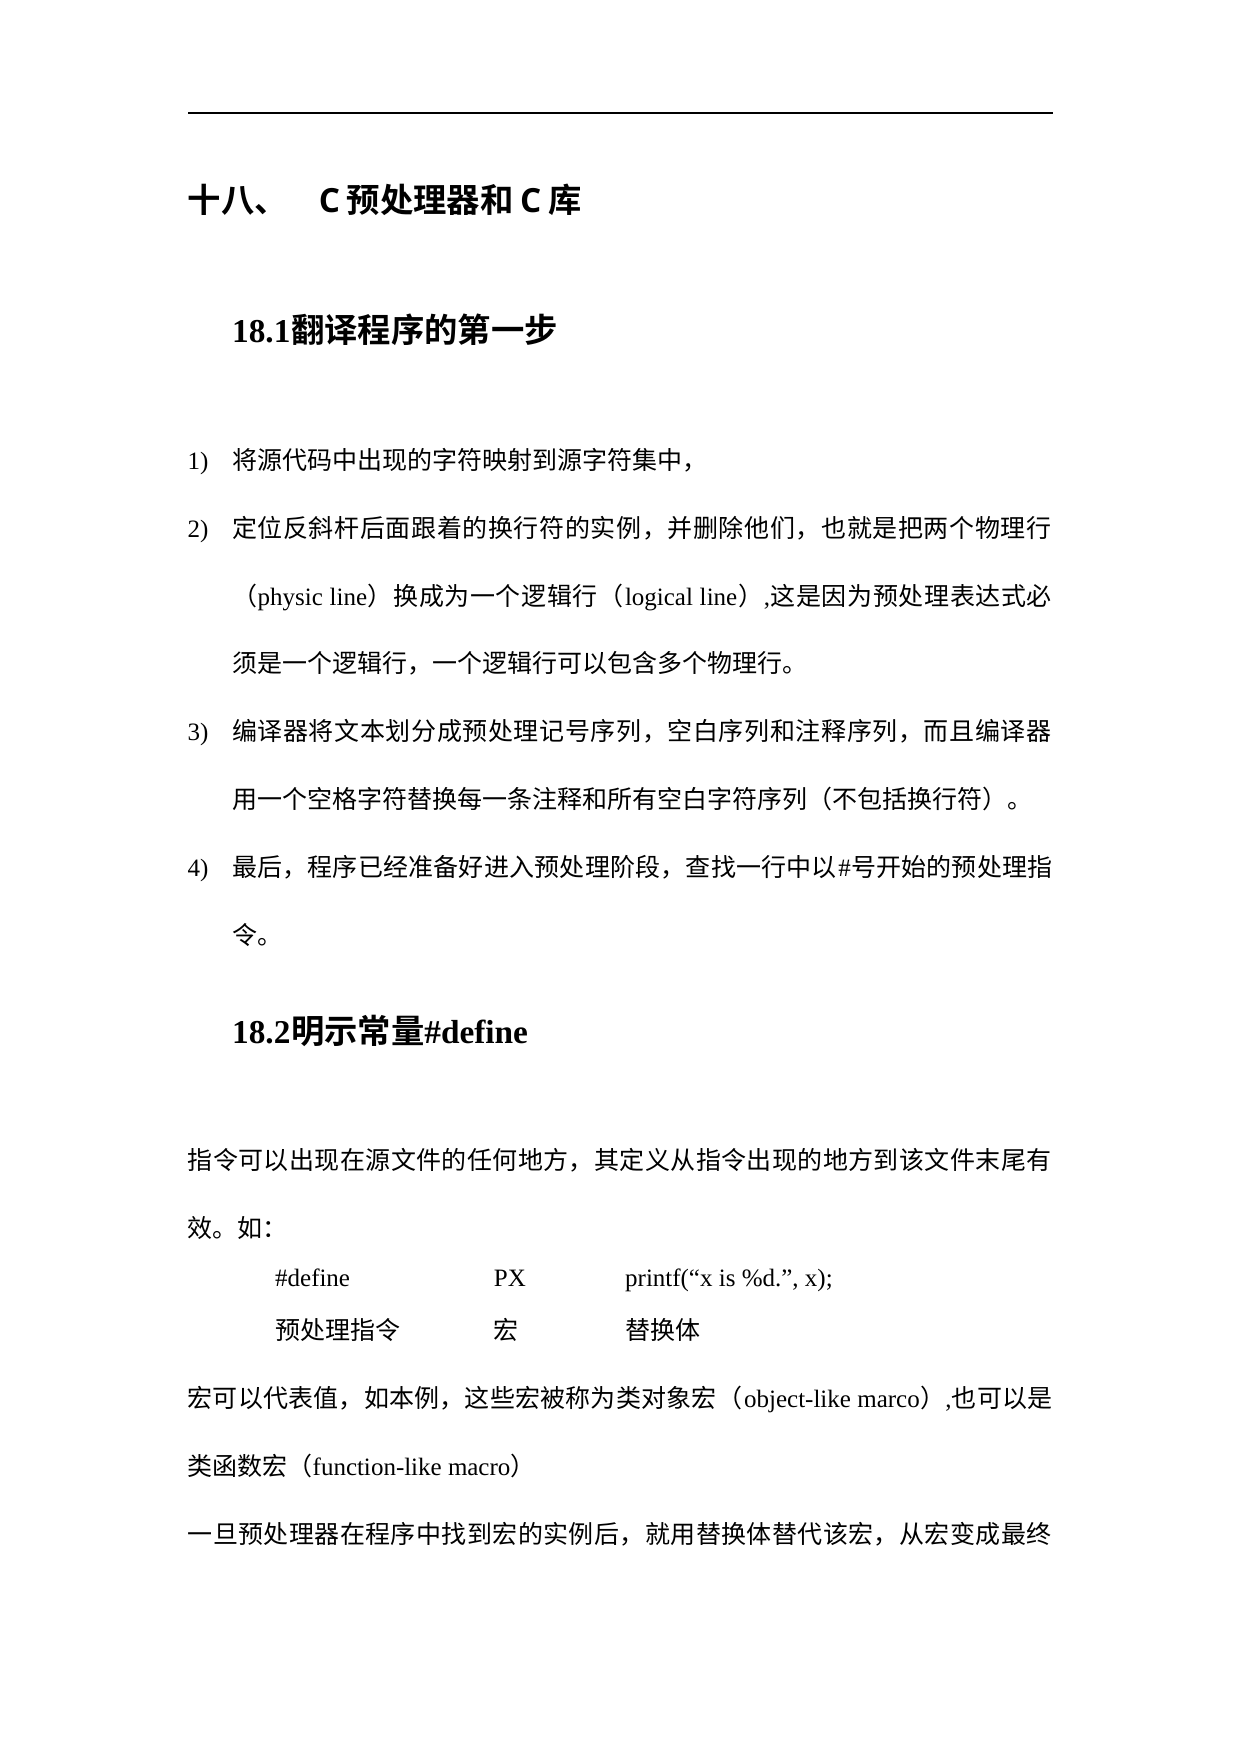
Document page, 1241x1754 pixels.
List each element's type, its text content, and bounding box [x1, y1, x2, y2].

text 预处理指令 宏 替换体 [187, 1294, 1053, 1362]
list 编译器将文本划分成预处理记号序列，空白序列和注释序列，而且编译器用一个空格字符替换每一条注释和所有空白字符序列（不包括换行符）。 [187, 696, 1053, 832]
list 将源代码中出现的字符映射到源字符集中， [187, 424, 1053, 492]
text 宏可以代表值，如本例，这些宏被称为类对象宏（object-like marco）,也可以是类函数宏（function-like macro） [187, 1362, 1053, 1498]
list 最后，程序已经准备好进入预处理阶段，查找一行中以#号开始的预处理指令。 [187, 832, 1053, 968]
subtitle 明示常量#define [232, 995, 1053, 1063]
text 指令可以出现在源文件的任何地方，其定义从指令出现的地方到该文件末尾有效。如： [187, 1125, 1053, 1261]
subtitle 翻译程序的第一步 [232, 294, 1053, 362]
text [187, 1498, 1053, 1566]
list 定位反斜杆后面跟着的换行符的实例，并删除他们，也就是把两个物理行（physic line）换成为一个逻辑行（logical line）,这是因为预处理表达式必须是一个逻辑行，一个逻辑行可以包含多个物理行。 [187, 492, 1053, 696]
subtitle C预处理器和C库 [187, 164, 1053, 232]
text #define PX printf(“x is %d.”, x); [187, 1261, 1053, 1294]
